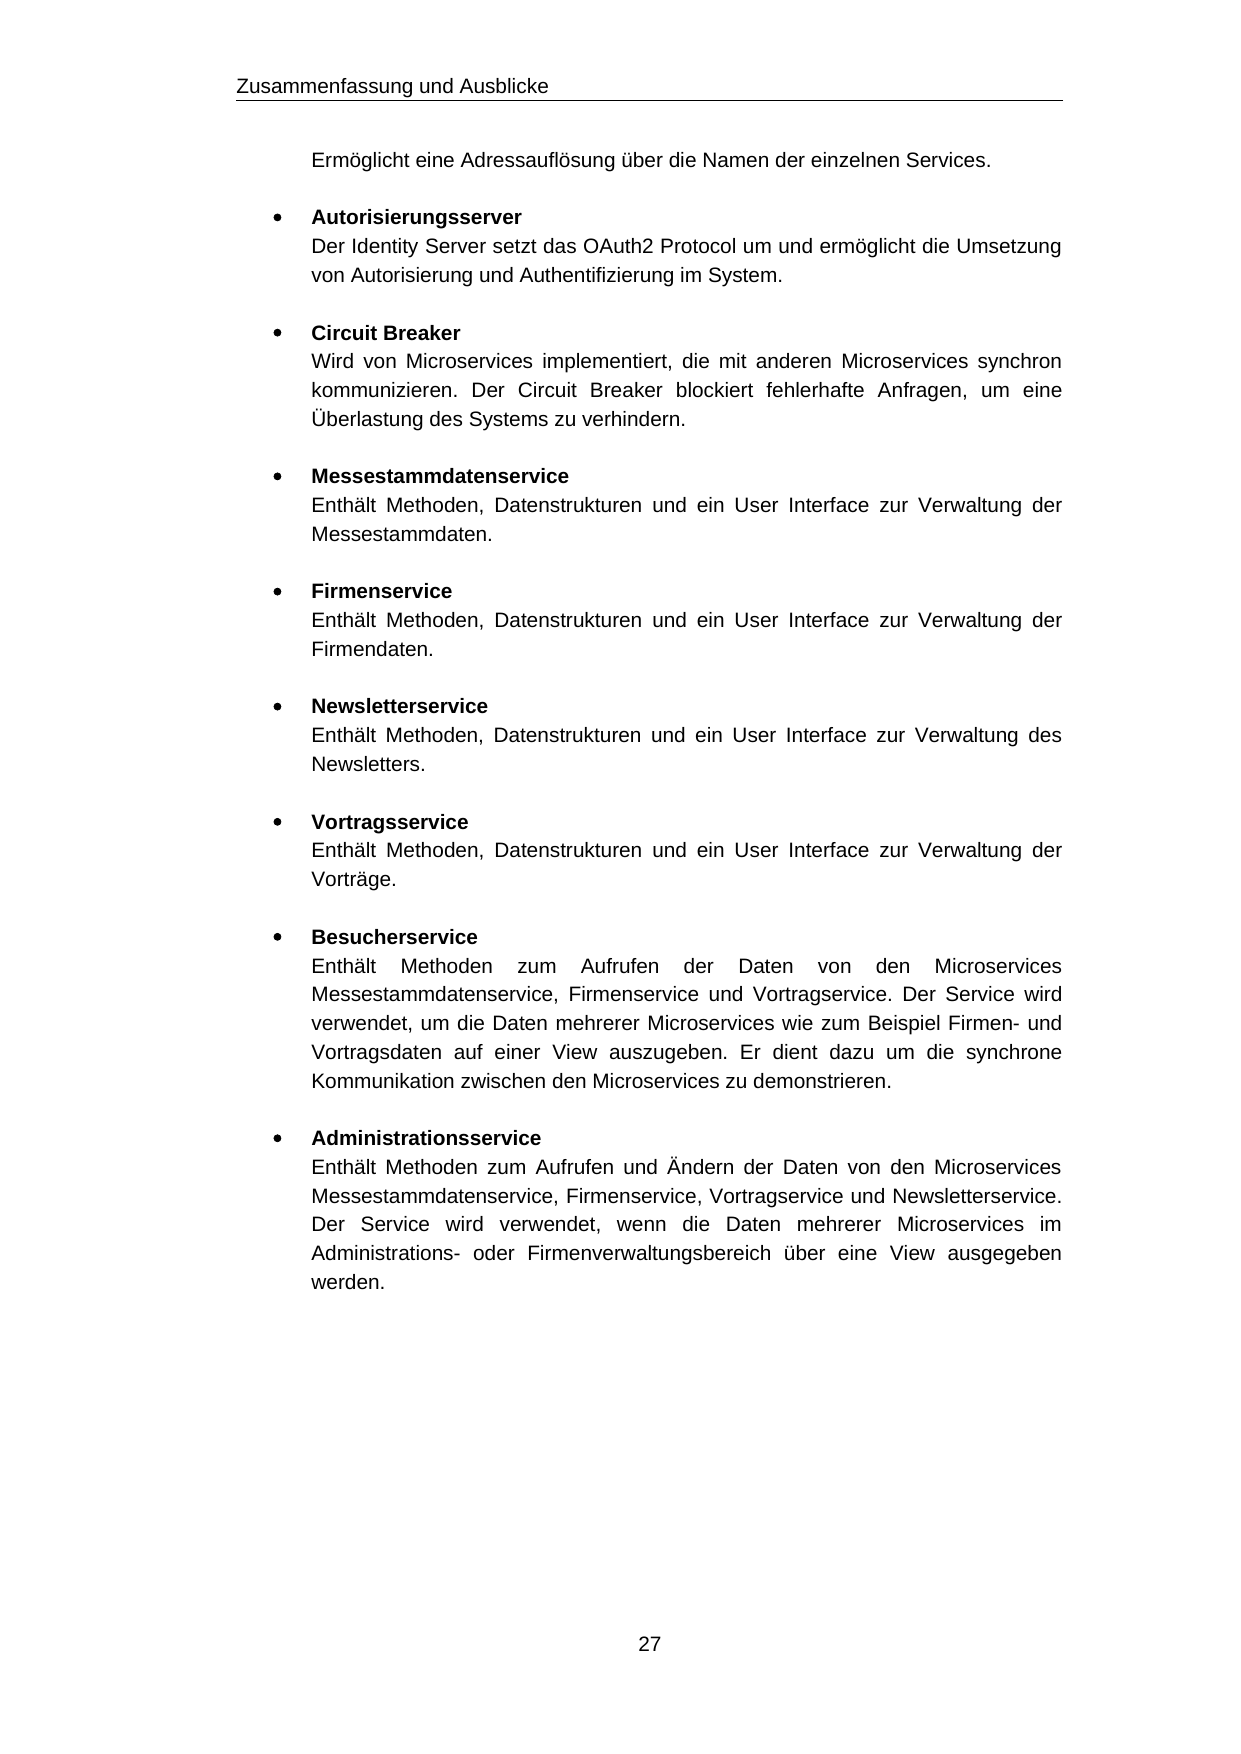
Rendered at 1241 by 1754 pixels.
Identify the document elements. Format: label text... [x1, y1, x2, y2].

list Ermöglicht eine Adressauflösung über die Namen der einzelnen Services. [311, 148, 1063, 172]
list Enthält Methoden, Datenstrukturen und ein User Interface zur Verwaltung der Firmendaten. [311, 608, 1063, 661]
list Messestammdatenservice [274, 464, 1063, 488]
list Circuit Breaker [274, 320, 1063, 344]
list Enthält Methoden, Datenstrukturen und ein User Interface zur Verwaltung der Vorträge. [311, 838, 1063, 891]
list Der Identity Server setzt das OAuth2 Protocol um und ermöglicht die Umsetzung von Autorisierung und Authentifizierung im System. [311, 234, 1063, 287]
list Enthält Methoden, Datenstrukturen und ein User Interface zur Verwaltung der Messestammdaten. [311, 493, 1063, 546]
list Enthält Methoden, Datenstrukturen und ein User Interface zur Verwaltung des Newsletters. [311, 723, 1063, 776]
list Besucherservice [274, 924, 1063, 949]
list Administrationsservice [274, 1126, 1063, 1150]
list Newsletterservice [274, 694, 1063, 718]
list Wird von Microservices implementiert, die mit anderen Microservices synchron kommunizieren. Der Circuit Breaker blockiert fehlerhafte Anfragen, um eine Überlastung des Systems zu verhindern. [311, 349, 1063, 431]
list Enthält Methoden zum Aufrufen und Ändern der Daten von den Microservices Messestammdatenservice, Firmenservice, Vortragservice und Newsletterservice. Der Service wird verwendet, wenn die Daten mehrerer Microservices im Administrations- oder Firmenverwaltungsbereich über eine View ausgegeben werden. [311, 1155, 1063, 1294]
list Autorisierungsserver [274, 205, 1063, 229]
list Firmenservice [274, 579, 1063, 603]
list Enthält Methoden zum Aufrufen der Daten von den Microservices Messestammdatenservice, Firmenservice und Vortragservice. Der Service wird verwendet, um die Daten mehrerer Microservices wie zum Beispiel Firmen- und Vortragsdaten auf einer View auszugeben. Er dient dazu um die synchrone Kommunikation zwischen den Microservices zu demonstrieren. [311, 953, 1063, 1092]
list Vortragsservice [274, 809, 1063, 833]
